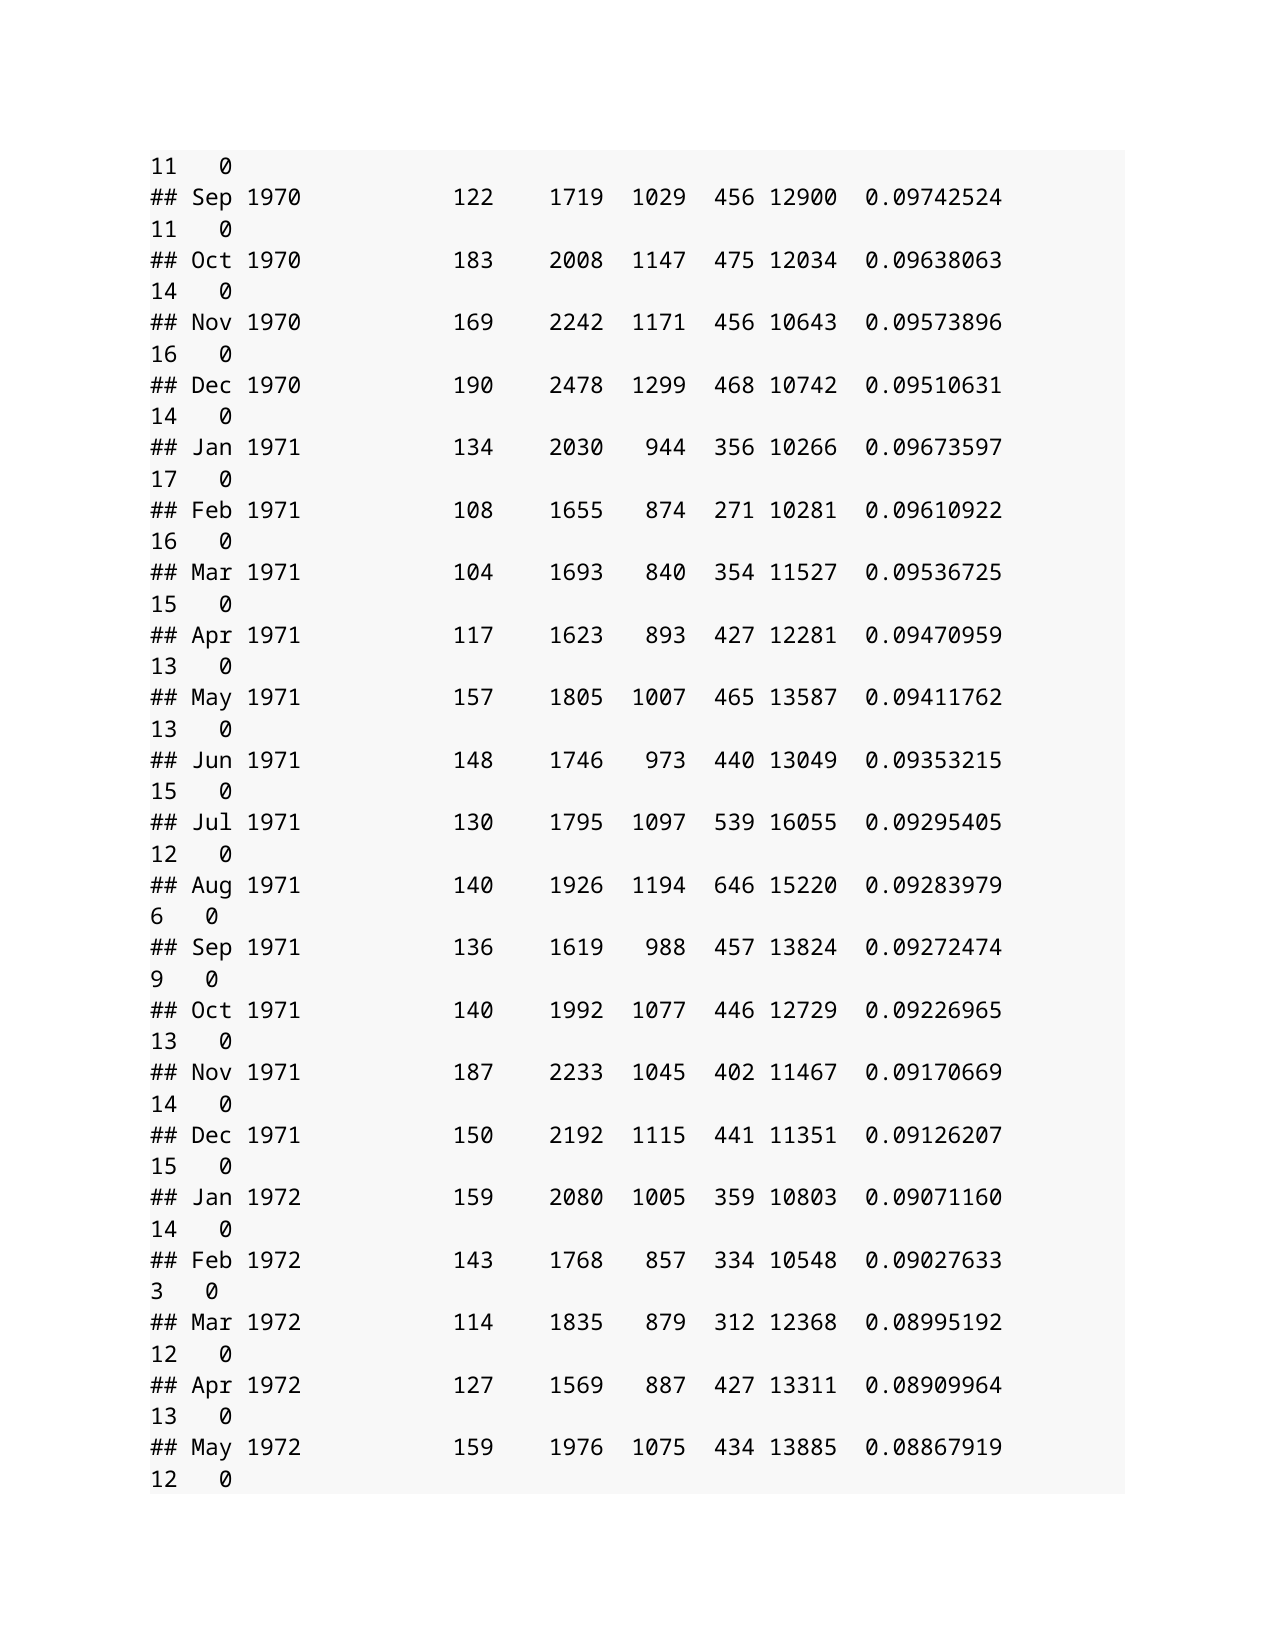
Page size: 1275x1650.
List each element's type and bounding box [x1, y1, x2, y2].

text [150, 150, 1125, 1494]
